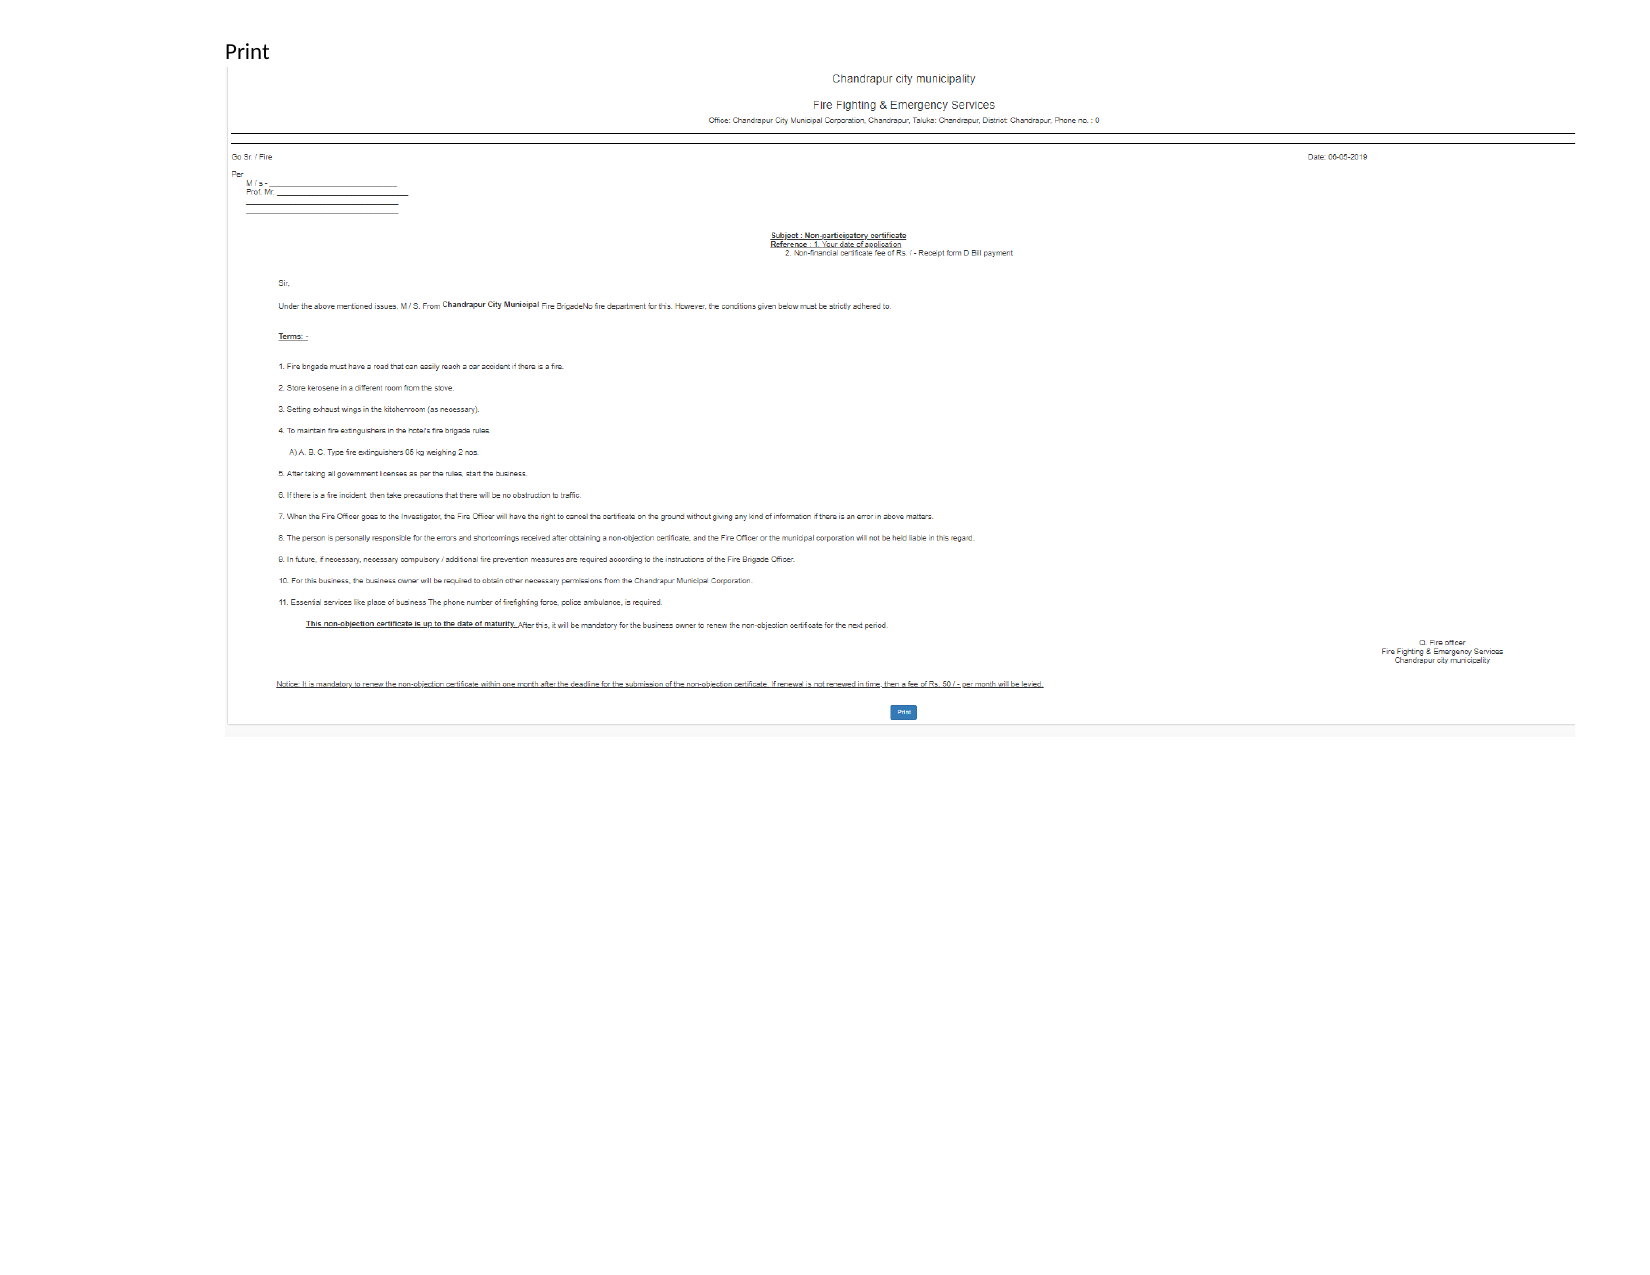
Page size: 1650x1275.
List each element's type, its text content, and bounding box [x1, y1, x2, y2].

picture [225, 67, 1575, 737]
list Print [225, 37, 1500, 66]
